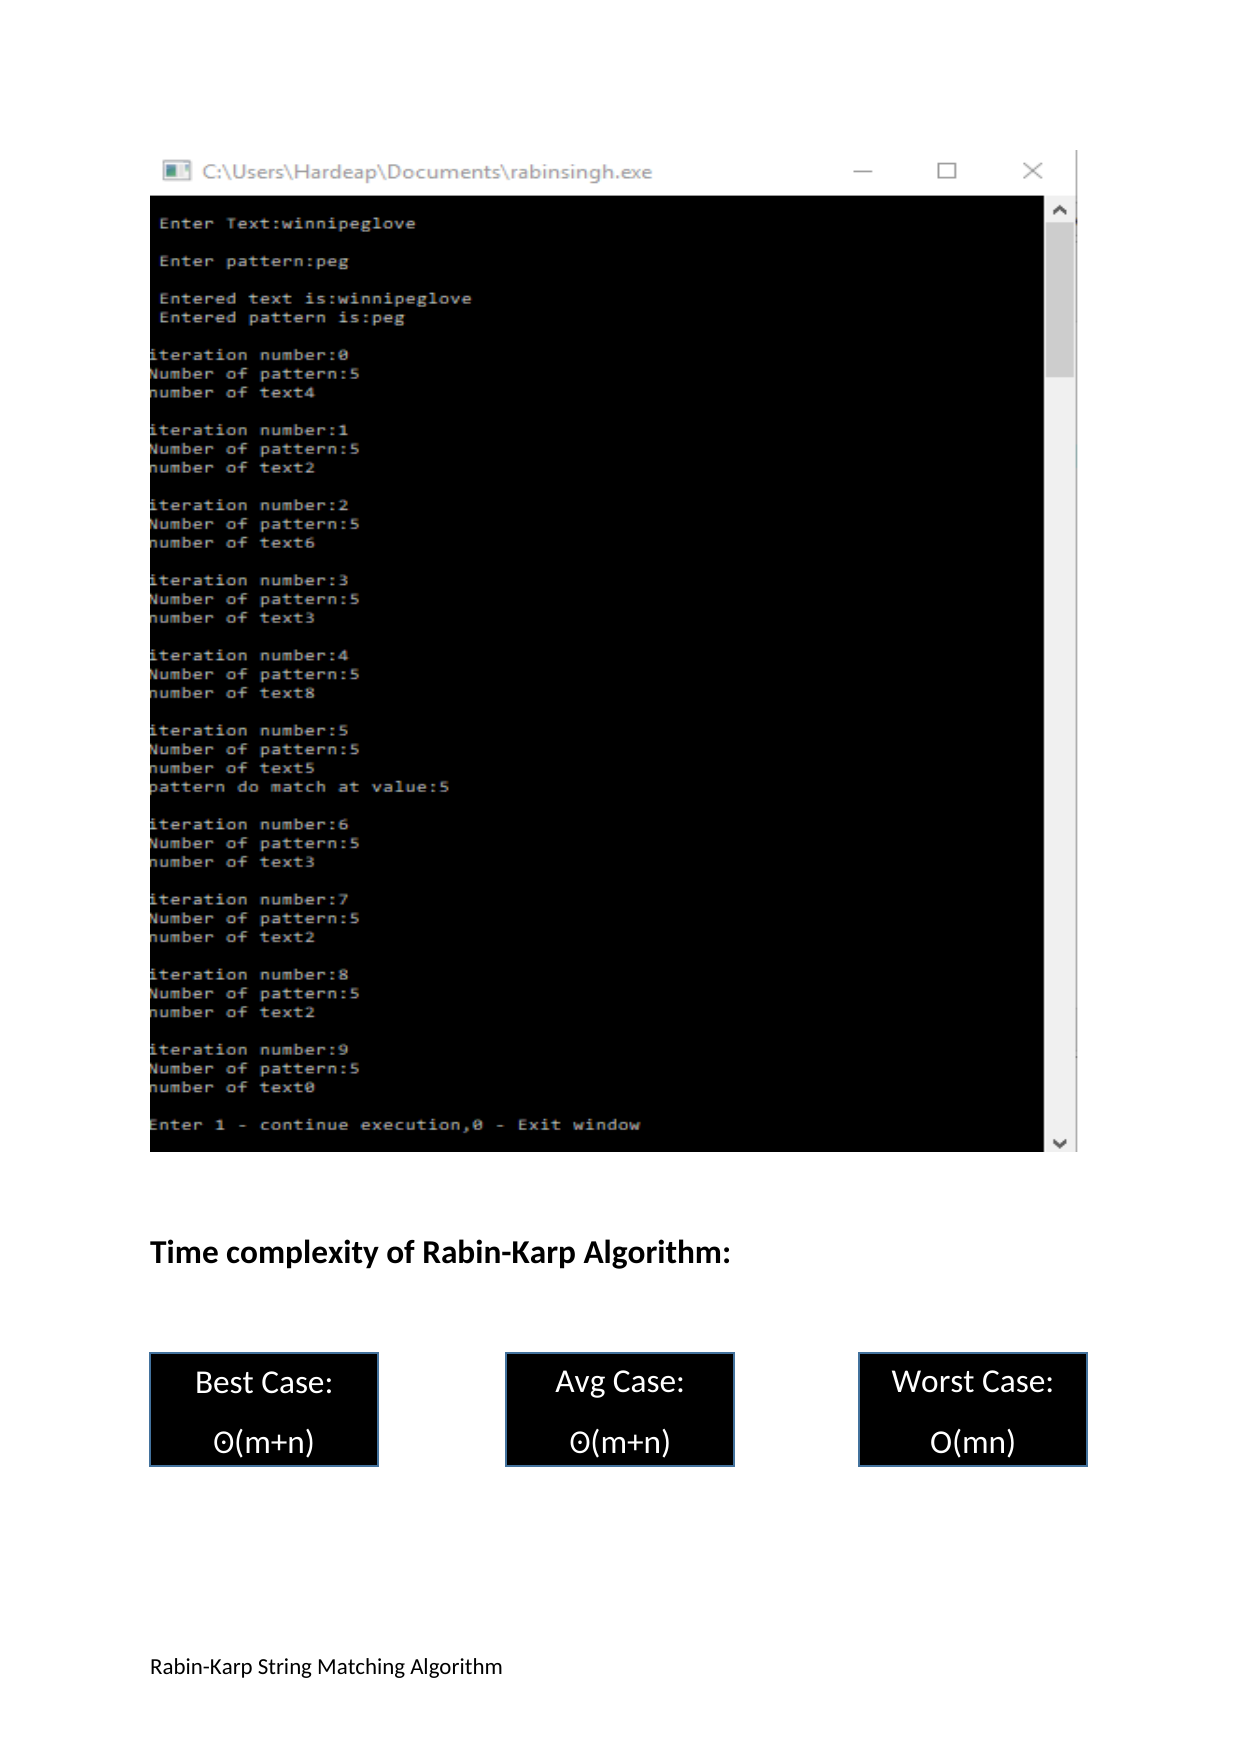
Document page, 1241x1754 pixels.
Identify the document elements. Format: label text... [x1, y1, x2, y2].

text Time complexity of Rabin-Karp Algorithm: [150, 1231, 1090, 1272]
picture [150, 150, 1078, 1152]
